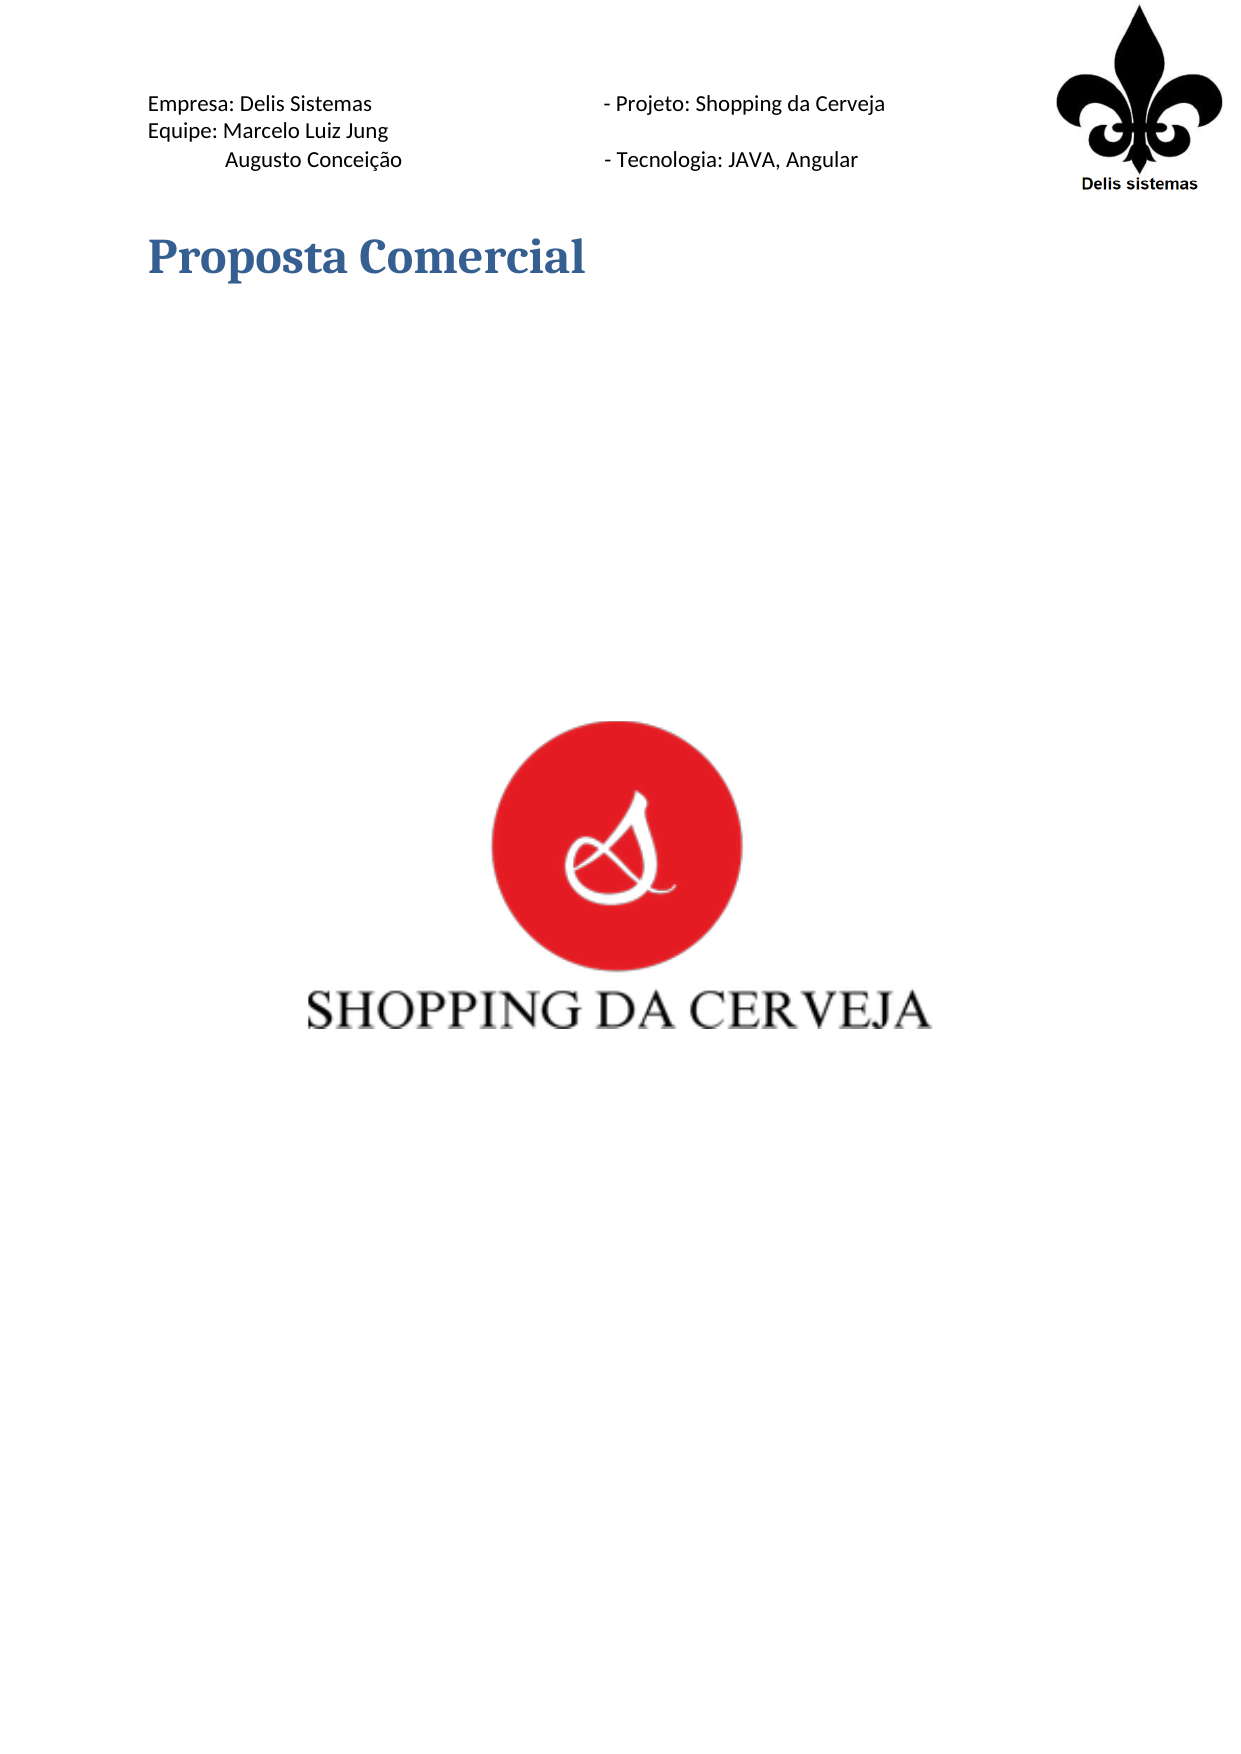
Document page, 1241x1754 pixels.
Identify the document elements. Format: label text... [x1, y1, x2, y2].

picture [1037, 0, 1241, 200]
subtitle Proposta Comercial [148, 229, 1092, 286]
picture [307, 721, 933, 1029]
